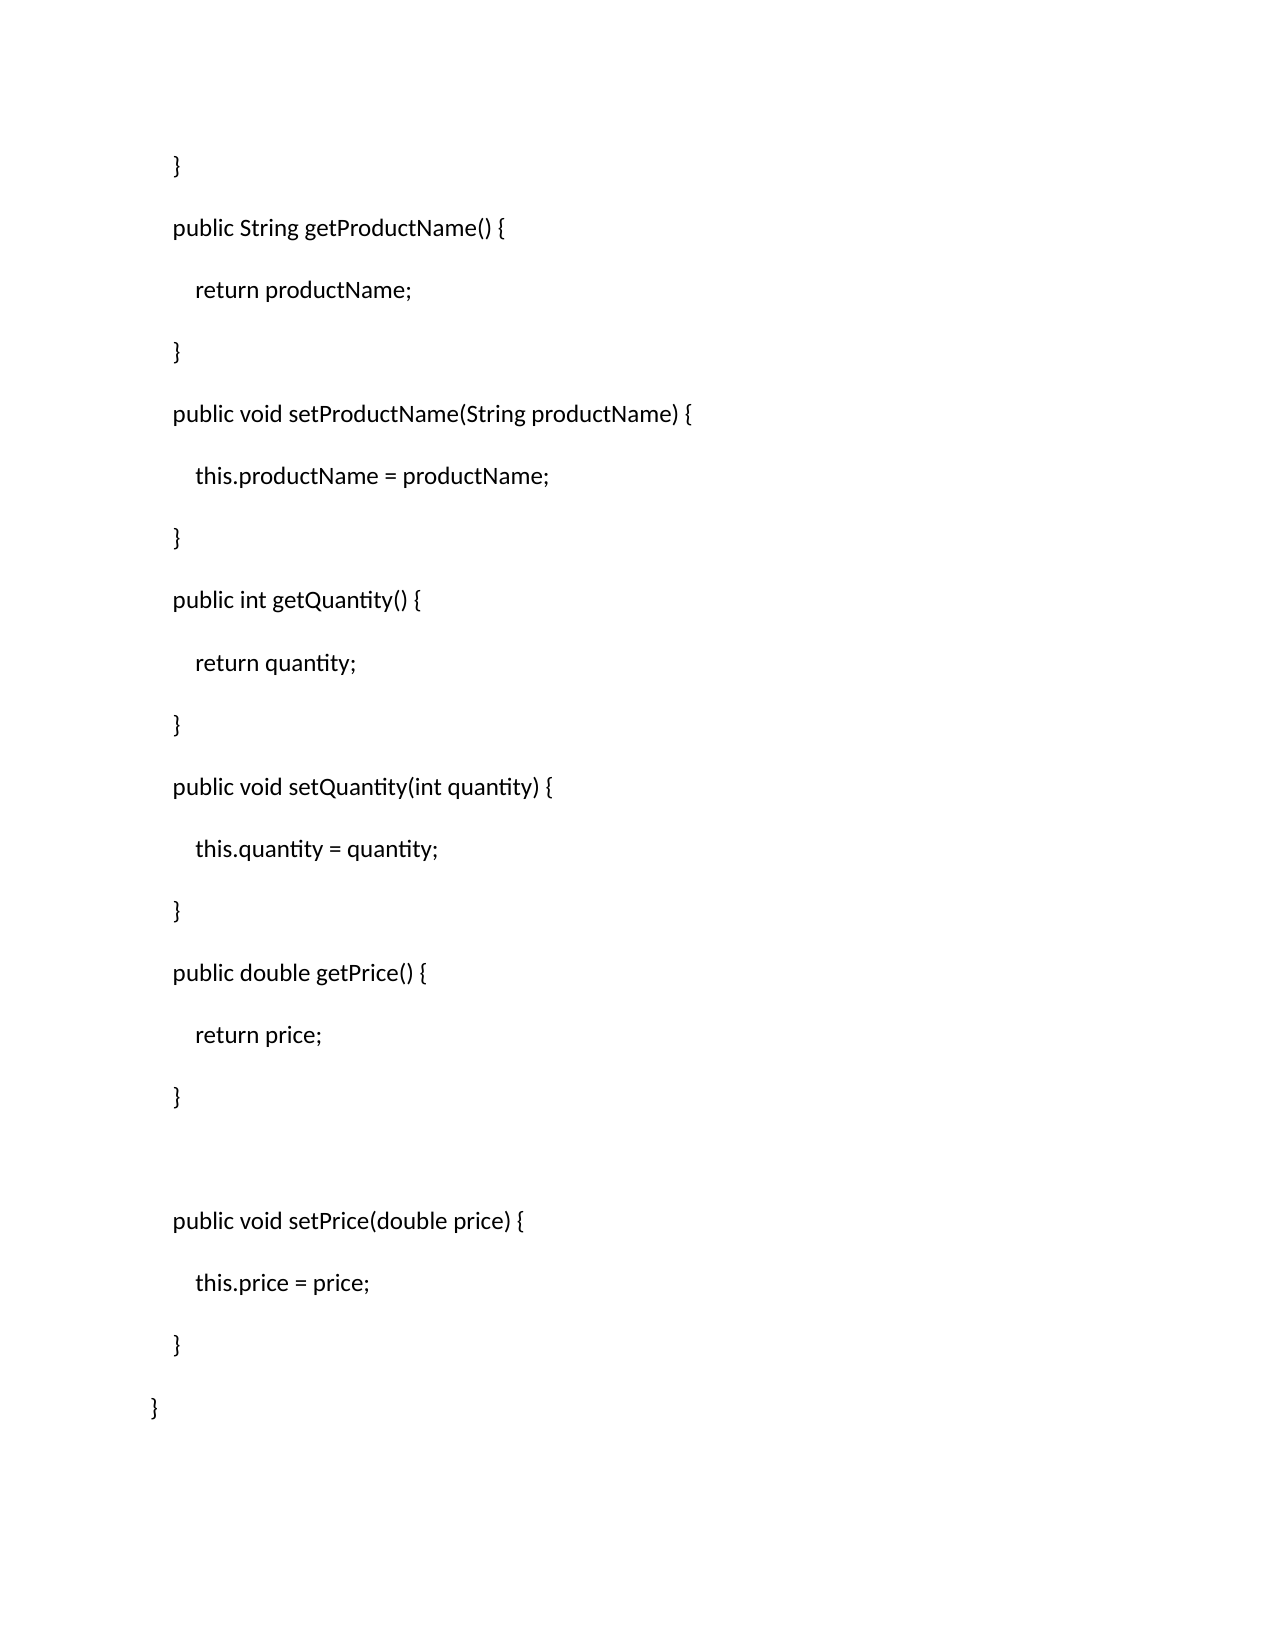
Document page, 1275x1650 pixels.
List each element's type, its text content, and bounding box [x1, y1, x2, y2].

text return productName; [150, 274, 1125, 305]
text this.productName = productName; [150, 460, 1125, 491]
text return price; [150, 1019, 1125, 1050]
text return quantity; [150, 647, 1125, 677]
text public void setProductName(String productName) { [150, 398, 1125, 429]
text } [150, 522, 1125, 553]
text public String getProductName() { [150, 212, 1125, 243]
text public int getQuantity() { [150, 584, 1125, 615]
text } [150, 1392, 1125, 1422]
text } [150, 1081, 1125, 1112]
text this.quantity = quantity; [150, 833, 1125, 863]
text } [150, 150, 1125, 181]
text public void setPrice(double price) { [150, 1205, 1125, 1236]
text } [150, 709, 1125, 739]
text public void setQuantity(int quantity) { [150, 771, 1125, 801]
text } [150, 895, 1125, 926]
text } [150, 336, 1125, 367]
text this.price = price; [150, 1267, 1125, 1298]
text } [150, 1329, 1125, 1360]
text public double getPrice() { [150, 957, 1125, 988]
